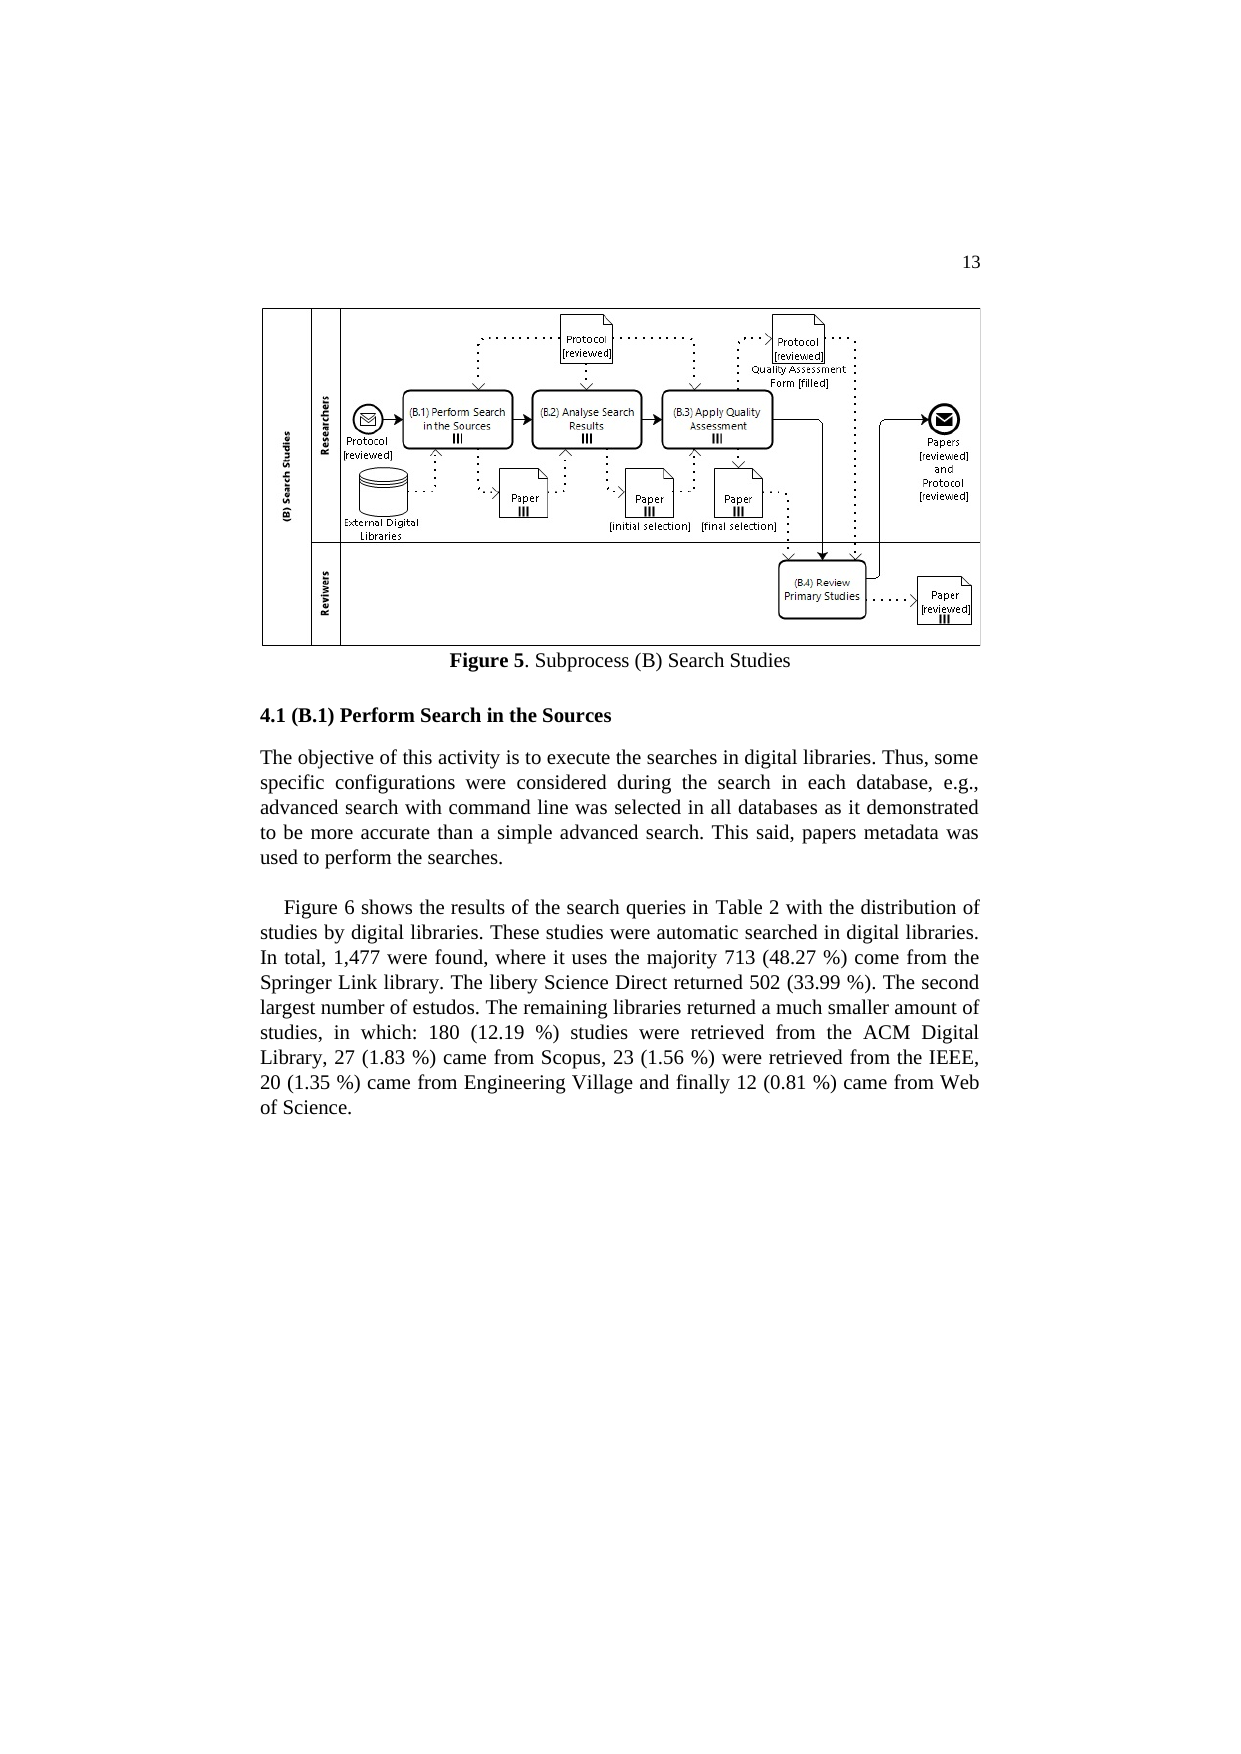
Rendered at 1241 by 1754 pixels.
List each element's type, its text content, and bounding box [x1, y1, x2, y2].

text The objective of this activity is to execute the searches in digital libraries. Thus, some specific configurations were considered during the search in each database, e.g., advanced search with command line was selected in all databases as it demonstrated to be more accurate than a simple advanced search. This said, papers metadata was used to perform the searches. [260, 744, 980, 869]
subtitle 4.1 (B.1) Perform Search in the Sources [260, 703, 980, 727]
text Figure 5. Subprocess (B) Search Studies [260, 647, 980, 672]
picture [259, 307, 981, 647]
text Figure 6 shows the results of the search queries in Table 2 with the distribution of studies by digital libraries. These studies were automatic searched in digital libraries. In total, 1,477 were found, where it uses the majority 713 (48.27 %) come from the Springer Link library. The libery Science Direct returned 502 (33.99 %). The second largest number of estudos. The remaining libraries returned a much smaller amount of studies, in which: 180 (12.19 %) studies were retrieved from the ACM Digital Library, 27 (1.83 %) came from Scopus, 23 (1.56 %) were retrieved from the IEEE, 20 (1.35 %) came from Engineering Village and finally 12 (0.81 %) came from Web of Science. [260, 894, 980, 1119]
